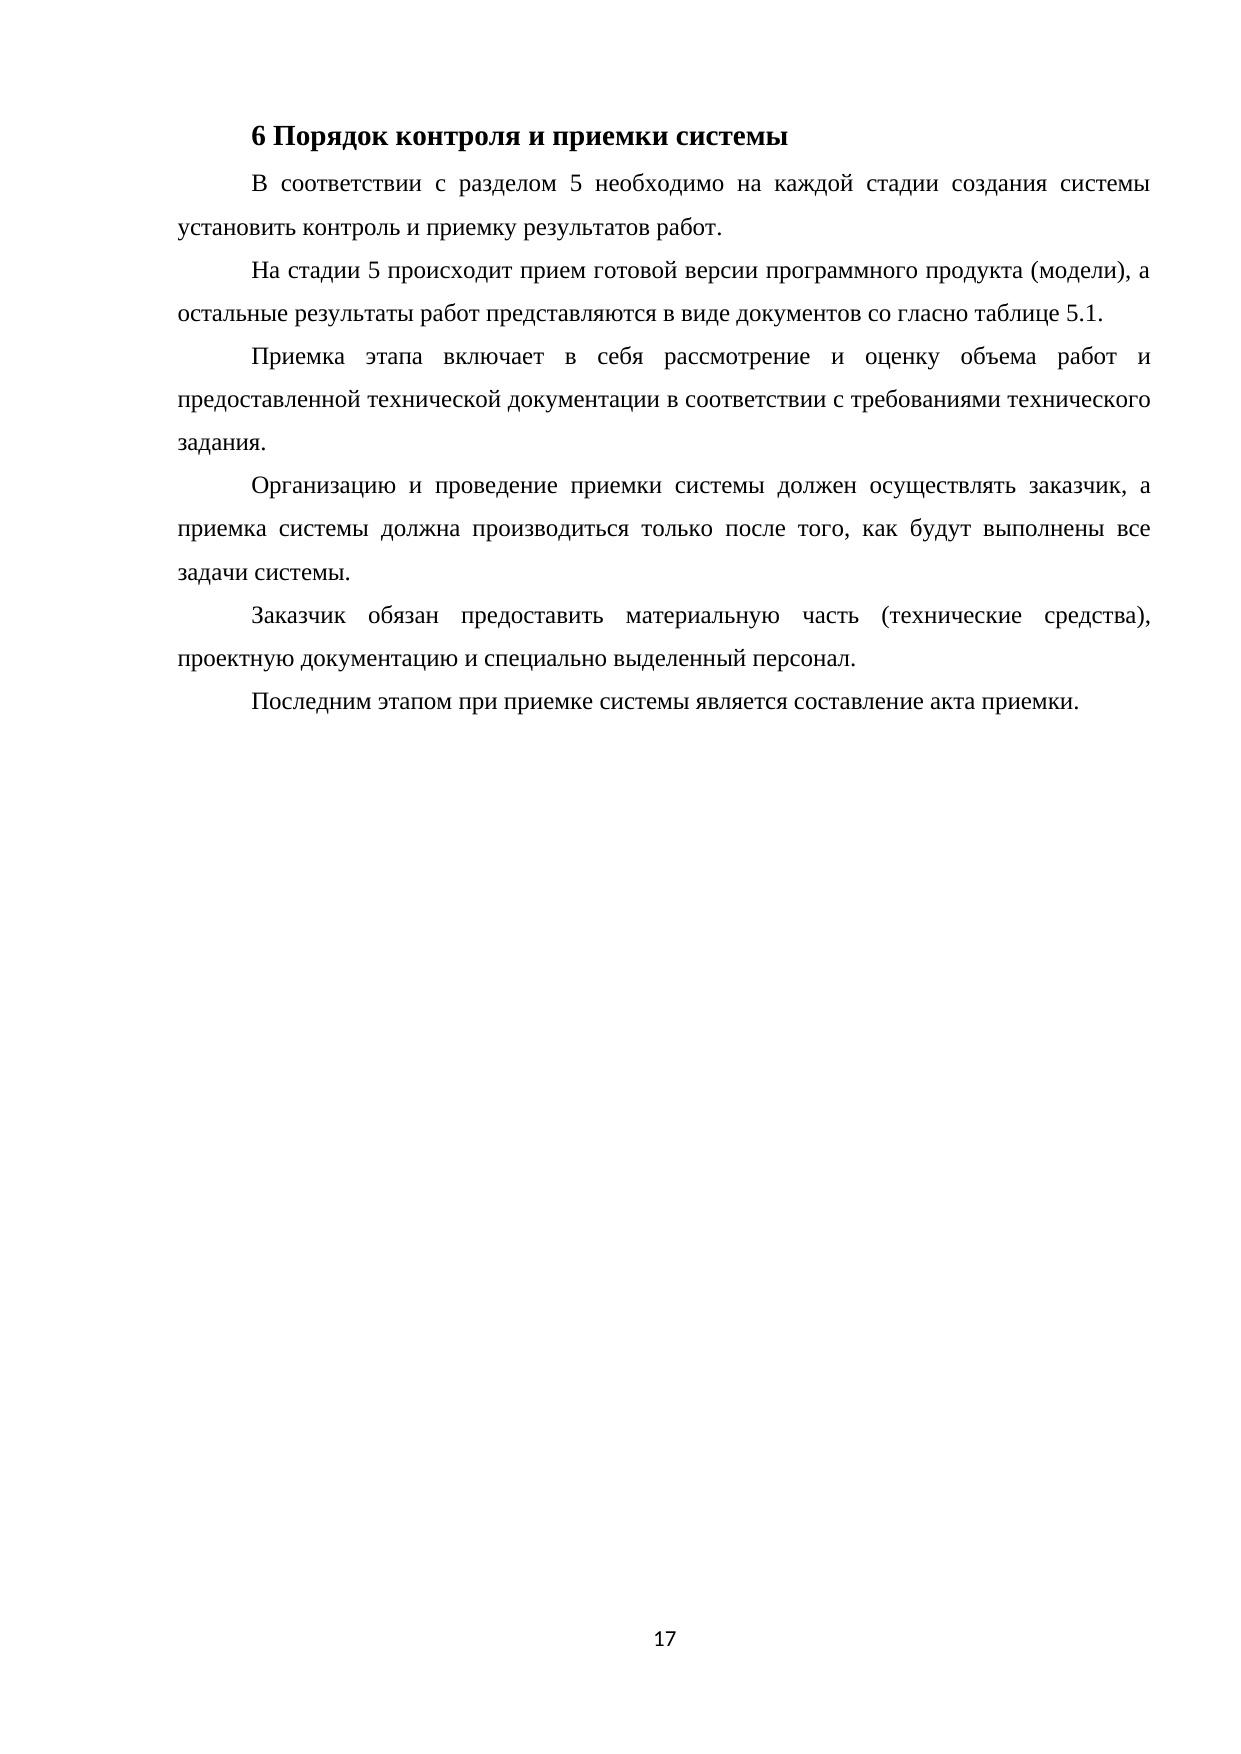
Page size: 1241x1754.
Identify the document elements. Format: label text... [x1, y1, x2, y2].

text Приемка этапа включает в себя рассмотрение и оценку объема работ и предоставленной технической документации в соответствии с требованиями технического задания. [177, 341, 1152, 456]
text На стадии 5 происходит прием готовой версии программного продукта (модели), а остальные результаты работ представляются в виде документов со гласно таблице 5.1. [177, 255, 1152, 327]
text Заказчик обязан предоставить материальную часть (технические средства), проектную документацию и специально выделенный персонал. [177, 600, 1152, 672]
text 6 Порядок контроля и приемки системы [177, 118, 1152, 152]
text В соответствии с разделом 5 необходимо на каждой стадии создания системы установить контроль и приемку результатов работ. [177, 168, 1152, 240]
text Последним этапом при приемке системы является составление акта приемки. [177, 686, 1152, 715]
text Организацию и проведение приемки системы должен осуществлять заказчик, а приемка системы должна производиться только после того, как будут выполнены все задачи системы. [177, 470, 1152, 585]
